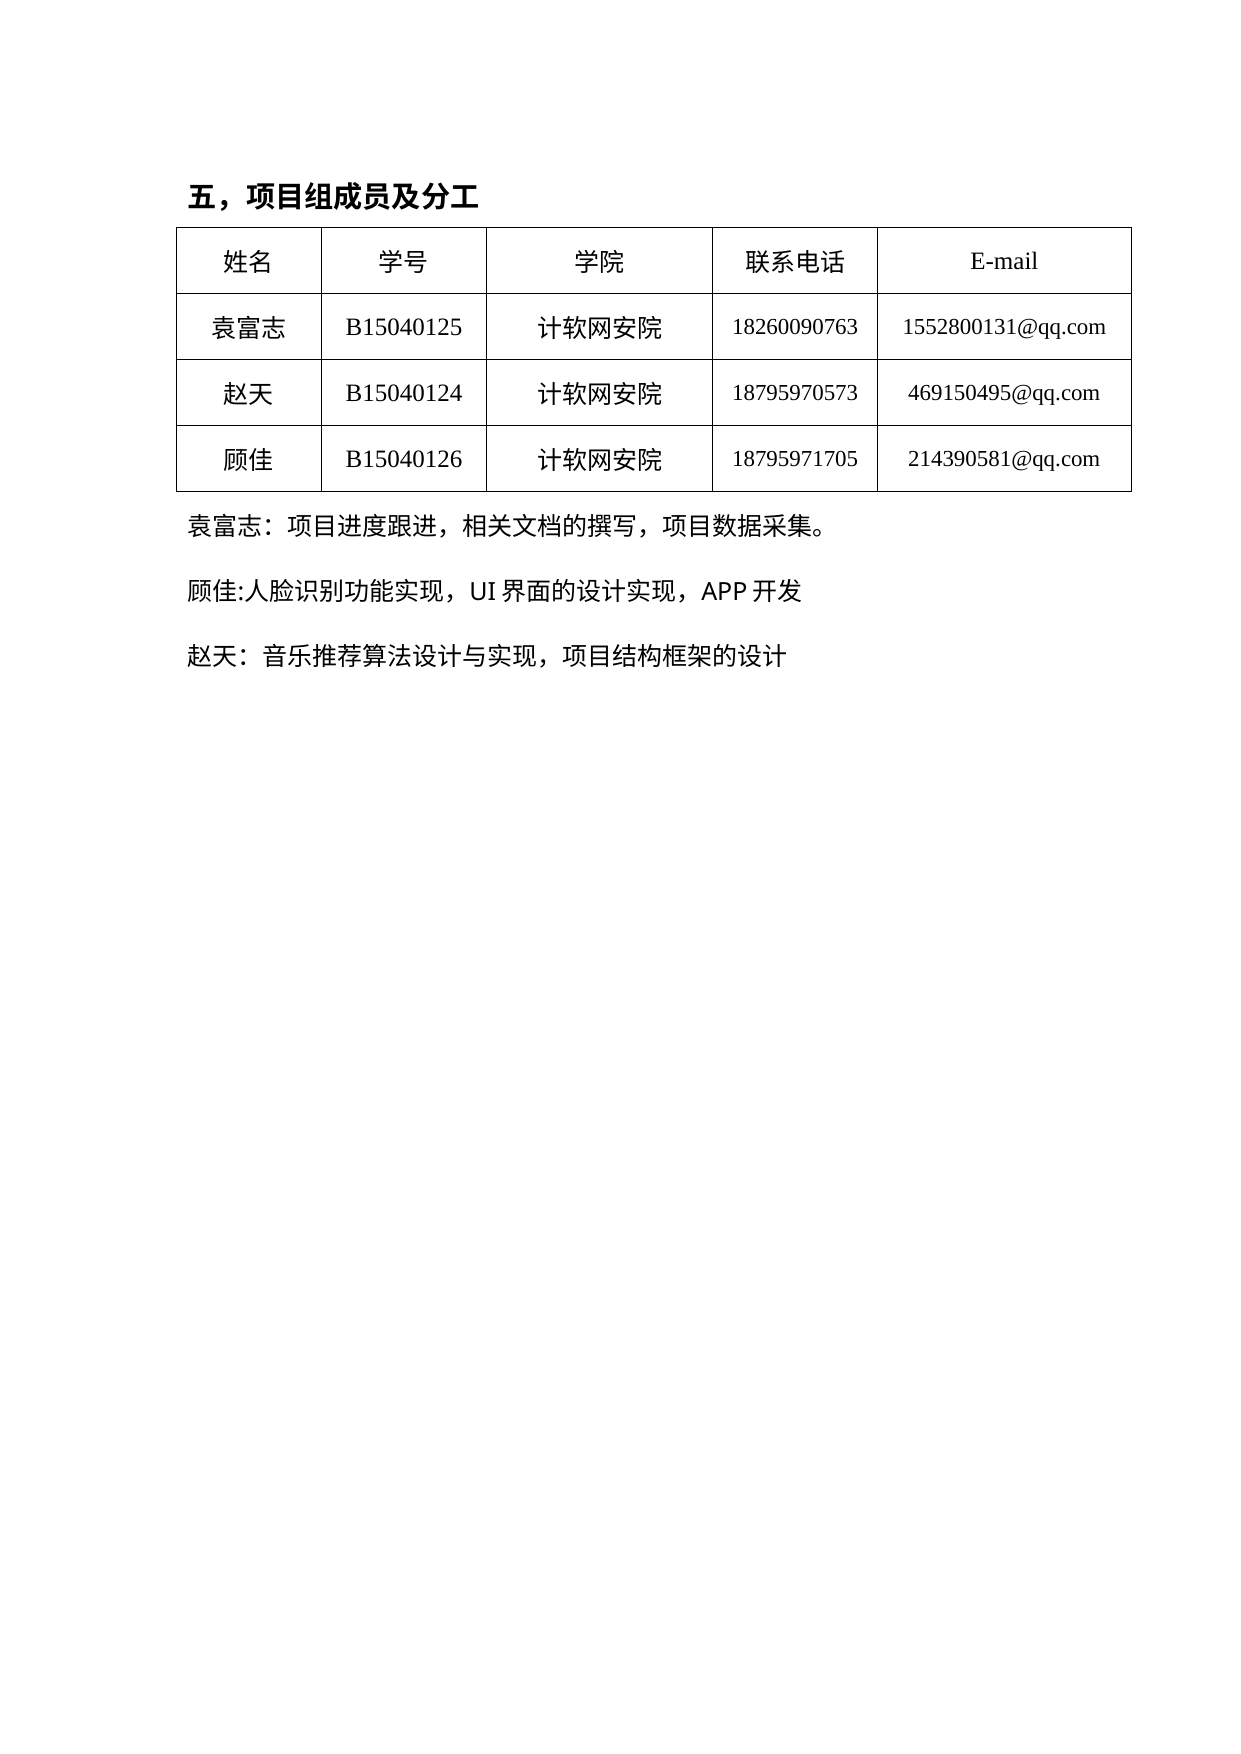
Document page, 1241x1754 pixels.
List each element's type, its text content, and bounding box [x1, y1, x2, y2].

table_cell 214390581@qq.com [878, 426, 1131, 491]
table_cell 顾佳 [177, 426, 321, 491]
table_cell 计软网安院 [487, 294, 712, 359]
table_header 学号 [322, 228, 486, 293]
table_cell 袁富志 [177, 294, 321, 359]
table_header 学院 [487, 228, 712, 293]
table_cell 计软网安院 [487, 426, 712, 491]
text 袁富志：项目进度跟进，相关文档的撰写，项目数据采集。 [187, 492, 1053, 557]
table_cell 1552800131@qq.com [878, 294, 1131, 359]
table_header 姓名 [177, 228, 321, 293]
table_cell 计软网安院 [487, 360, 712, 425]
table_cell B15040126 [322, 426, 486, 491]
table_cell 469150495@qq.com [878, 360, 1131, 425]
table_cell B15040125 [322, 294, 486, 359]
table_cell 18260090763 [713, 294, 877, 359]
table_cell 18795970573 [713, 360, 877, 425]
table_cell B15040124 [322, 360, 486, 425]
text 顾佳:人脸识别功能实现，UI界面的设计实现，APP开发 [187, 557, 1053, 622]
table_cell 18795971705 [713, 426, 877, 491]
table_header E-mail [878, 228, 1131, 293]
text 五，项目组成员及分工 [187, 162, 1053, 227]
table_cell 赵天 [177, 360, 321, 425]
table_header 联系电话 [713, 228, 877, 293]
text 赵天：音乐推荐算法设计与实现，项目结构框架的设计 [187, 622, 1053, 687]
